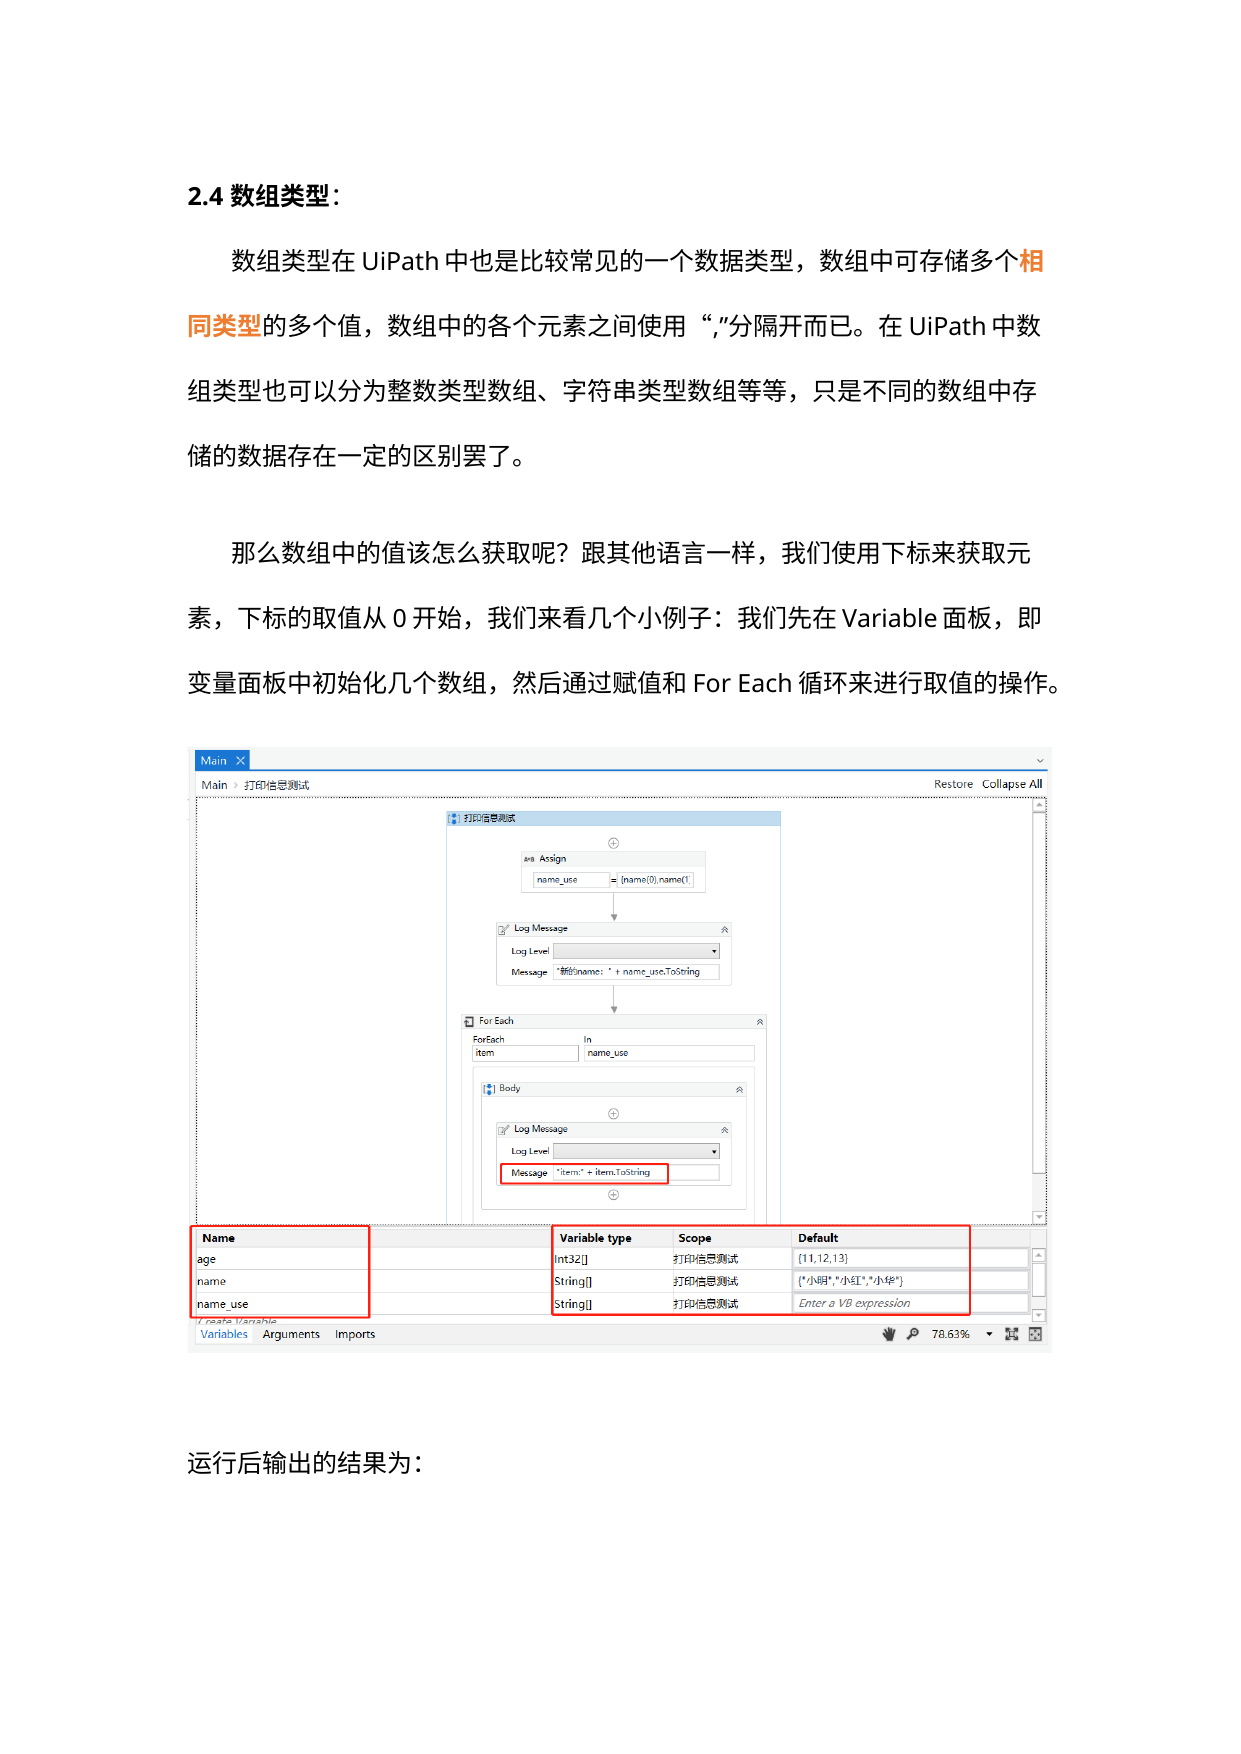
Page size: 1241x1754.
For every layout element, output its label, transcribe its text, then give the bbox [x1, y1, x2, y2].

text 2.4 数组类型： [187, 162, 1053, 227]
text 运行后输出的结果为： [187, 1429, 1053, 1494]
text 那么数组中的值该怎么获取呢？跟其他语言一样，我们使用下标来获取元素，下标的取值从0开始，我们来看几个小例子：我们先在Variable面板，即变量面板中初始化几个数组，然后通过赋值和For Each循环来进行取值的操作。 [187, 519, 1053, 714]
picture [187, 747, 1053, 1353]
text 数组类型在UiPath中也是比较常见的一个数据类型，数组中可存储多个相同类型的多个值，数组中的各个元素之间使用“,”分隔开而已。在UiPath中数组类型也可以分为整数类型数组、字符串类型数组等等，只是不同的数组中存储的数据存在一定的区别罢了。 [187, 227, 1053, 487]
